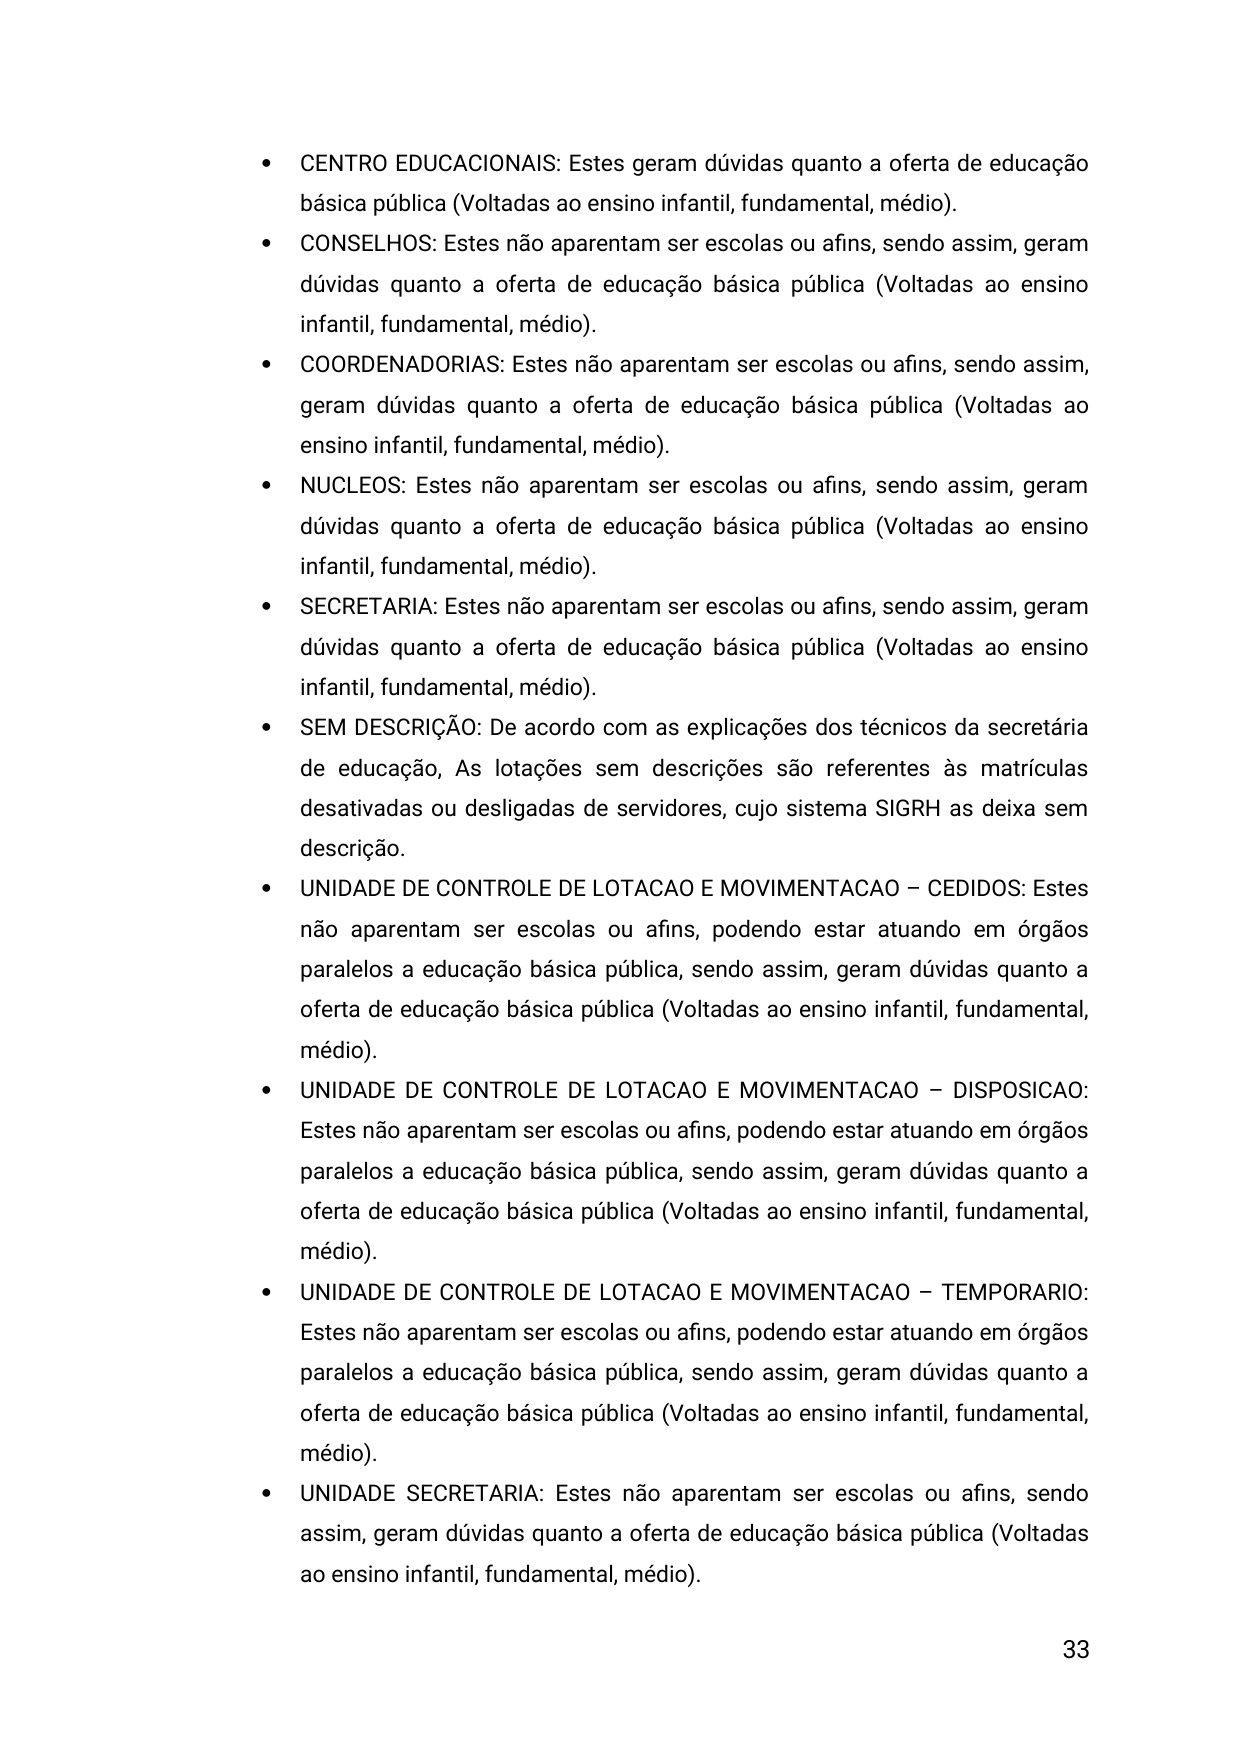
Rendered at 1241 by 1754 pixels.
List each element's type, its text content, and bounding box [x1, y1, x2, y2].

list SEM DESCRIÇÃO: De acordo com as explicações dos técnicos da secretária de educação, As lotações sem descrições são referentes às matrículas desativadas ou desligadas de servidores, cujo sistema SIGRH as deixa sem descrição. [262, 714, 1090, 862]
list UNIDADE DE CONTROLE DE LOTACAO E MOVIMENTACAO – CEDIDOS: Estes não aparentam ser escolas ou afins, podendo estar atuando em órgãos paralelos a educação básica pública, sendo assim, geram dúvidas quanto a oferta de educação básica pública (Voltadas ao ensino infantil, fundamental, médio). [262, 876, 1090, 1064]
list SECRETARIA: Estes não aparentam ser escolas ou afins, sendo assim, geram dúvidas quanto a oferta de educação básica pública (Voltadas ao ensino infantil, fundamental, médio). [262, 593, 1090, 701]
list CENTRO EDUCACIONAIS: Estes geram dúvidas quanto a oferta de educação básica pública (Voltadas ao ensino infantil, fundamental, médio). [262, 150, 1090, 217]
list CONSELHOS: Estes não aparentam ser escolas ou afins, sendo assim, geram dúvidas quanto a oferta de educação básica pública (Voltadas ao ensino infantil, fundamental, médio). [262, 231, 1090, 338]
list COORDENADORIAS: Estes não aparentam ser escolas ou afins, sendo assim, geram dúvidas quanto a oferta de educação básica pública (Voltadas ao ensino infantil, fundamental, médio). [262, 352, 1090, 459]
list UNIDADE DE CONTROLE DE LOTACAO E MOVIMENTACAO – TEMPORARIO: Estes não aparentam ser escolas ou afins, podendo estar atuando em órgãos paralelos a educação básica pública, sendo assim, geram dúvidas quanto a oferta de educação básica pública (Voltadas ao ensino infantil, fundamental, médio). [262, 1279, 1090, 1467]
list UNIDADE SECRETARIA: Estes não aparentam ser escolas ou afins, sendo assim, geram dúvidas quanto a oferta de educação básica pública (Voltadas ao ensino infantil, fundamental, médio). [262, 1480, 1090, 1588]
list UNIDADE DE CONTROLE DE LOTACAO E MOVIMENTACAO – DISPOSICAO: Estes não aparentam ser escolas ou afins, podendo estar atuando em órgãos paralelos a educação básica pública, sendo assim, geram dúvidas quanto a oferta de educação básica pública (Voltadas ao ensino infantil, fundamental, médio). [262, 1077, 1090, 1265]
list NUCLEOS: Estes não aparentam ser escolas ou afins, sendo assim, geram dúvidas quanto a oferta de educação básica pública (Voltadas ao ensino infantil, fundamental, médio). [262, 472, 1090, 580]
